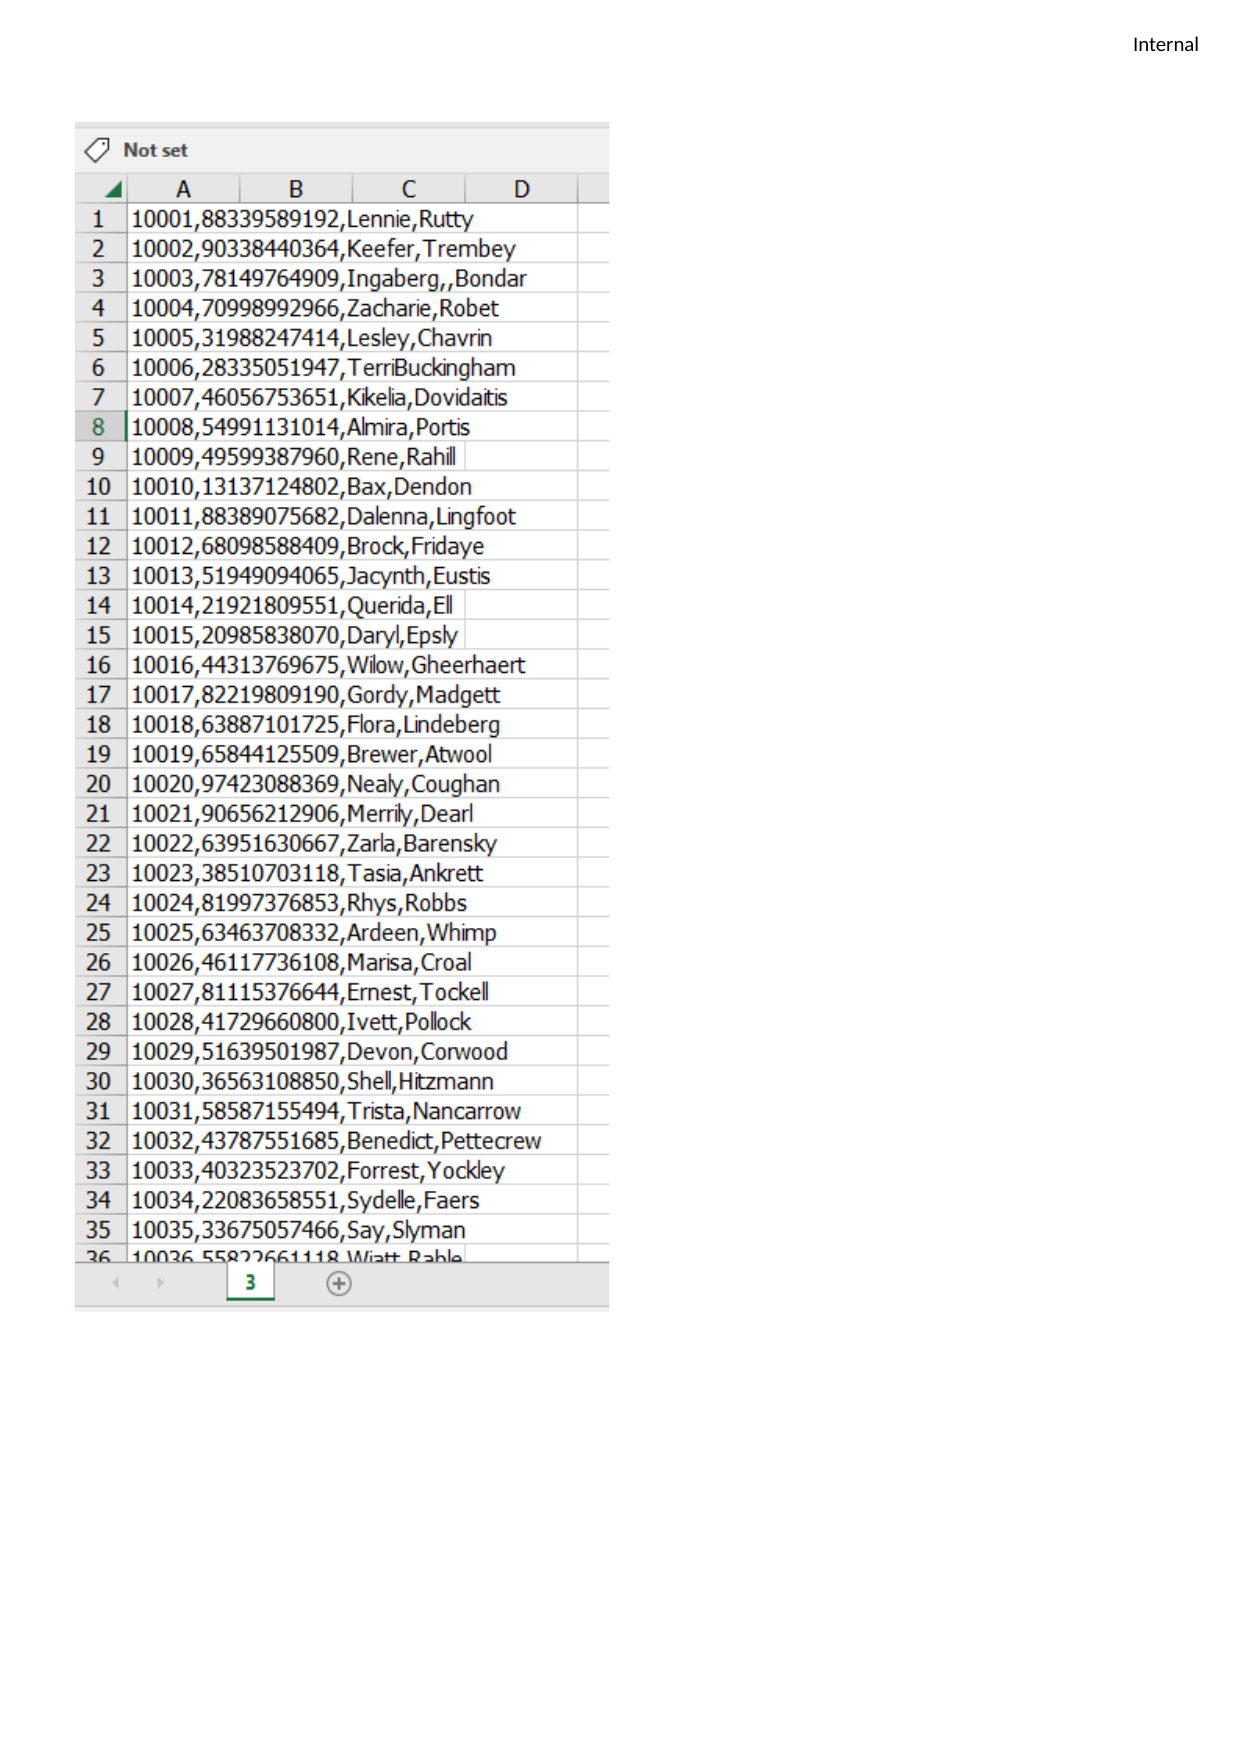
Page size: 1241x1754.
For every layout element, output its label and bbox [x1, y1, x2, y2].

picture [75, 122, 610, 1312]
